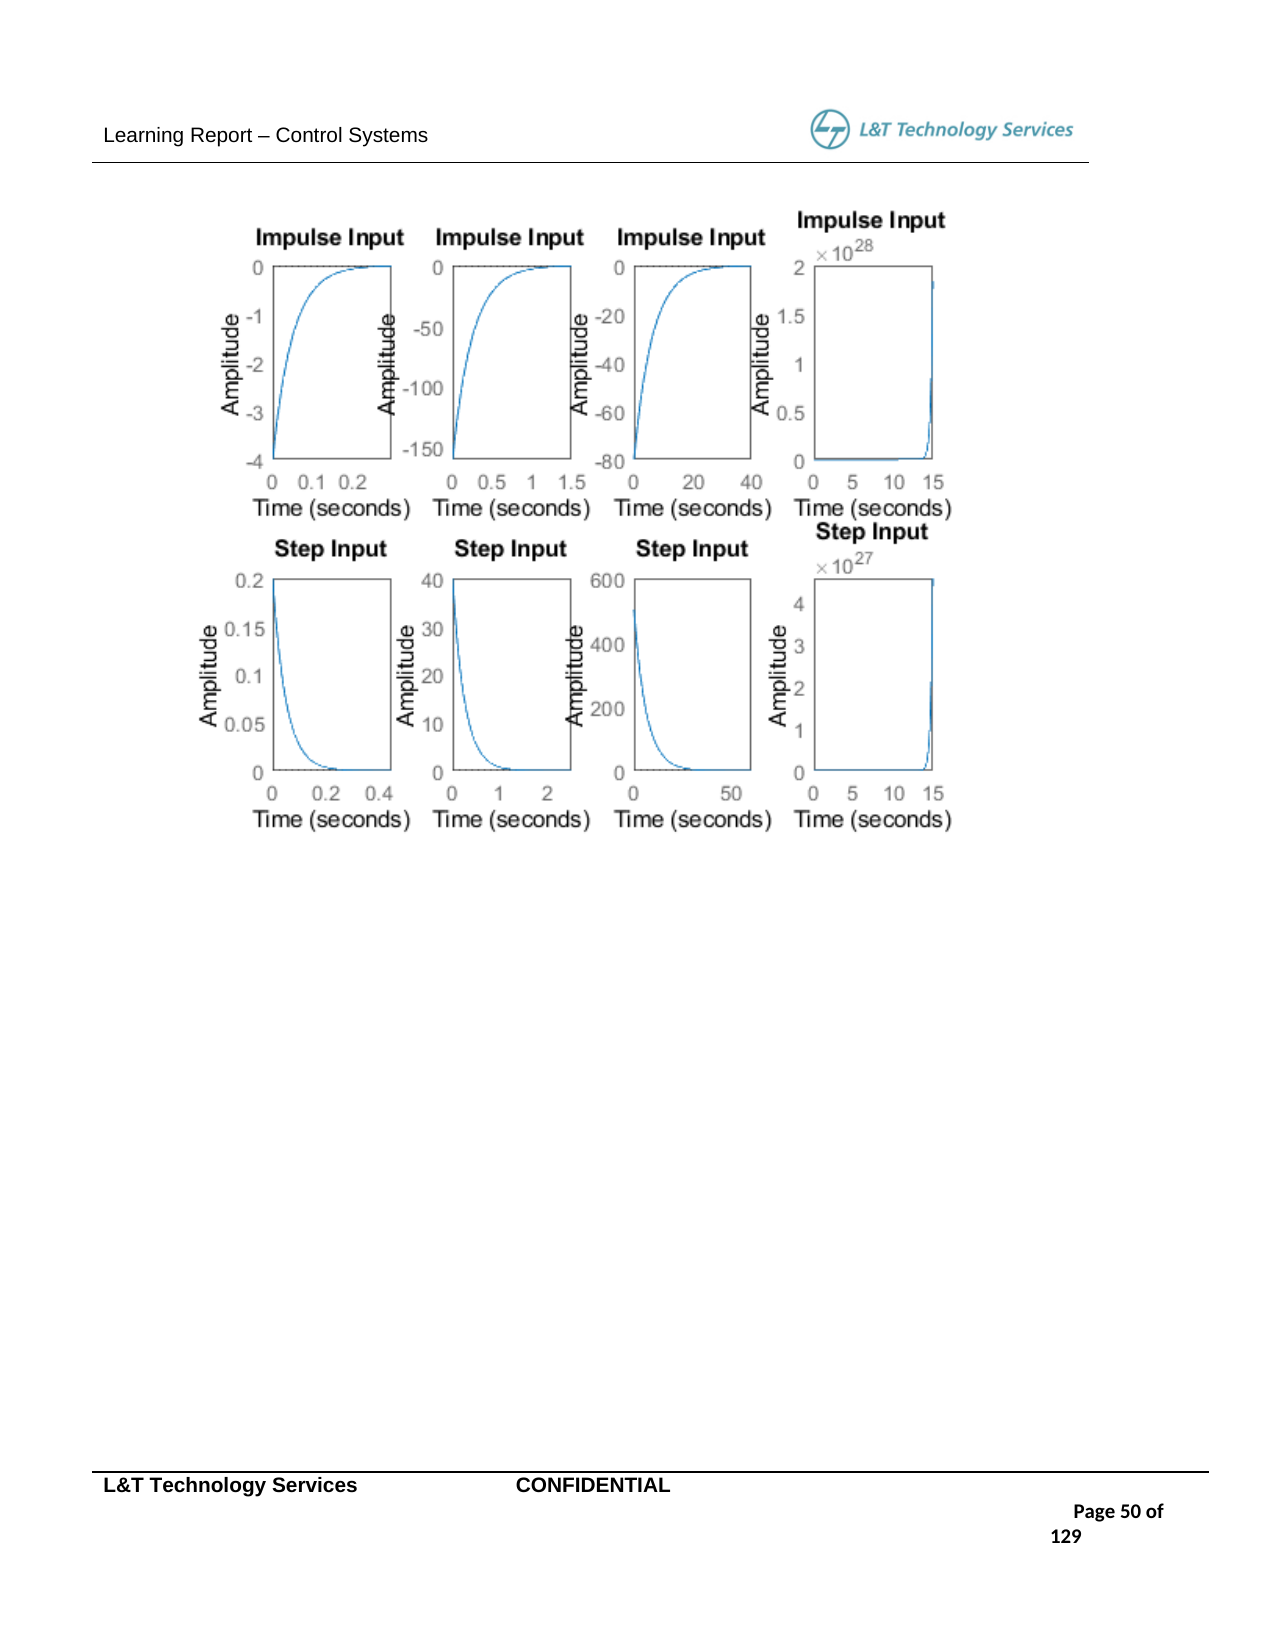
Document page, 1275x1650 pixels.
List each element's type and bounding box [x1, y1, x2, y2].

picture [140, 186, 1016, 843]
